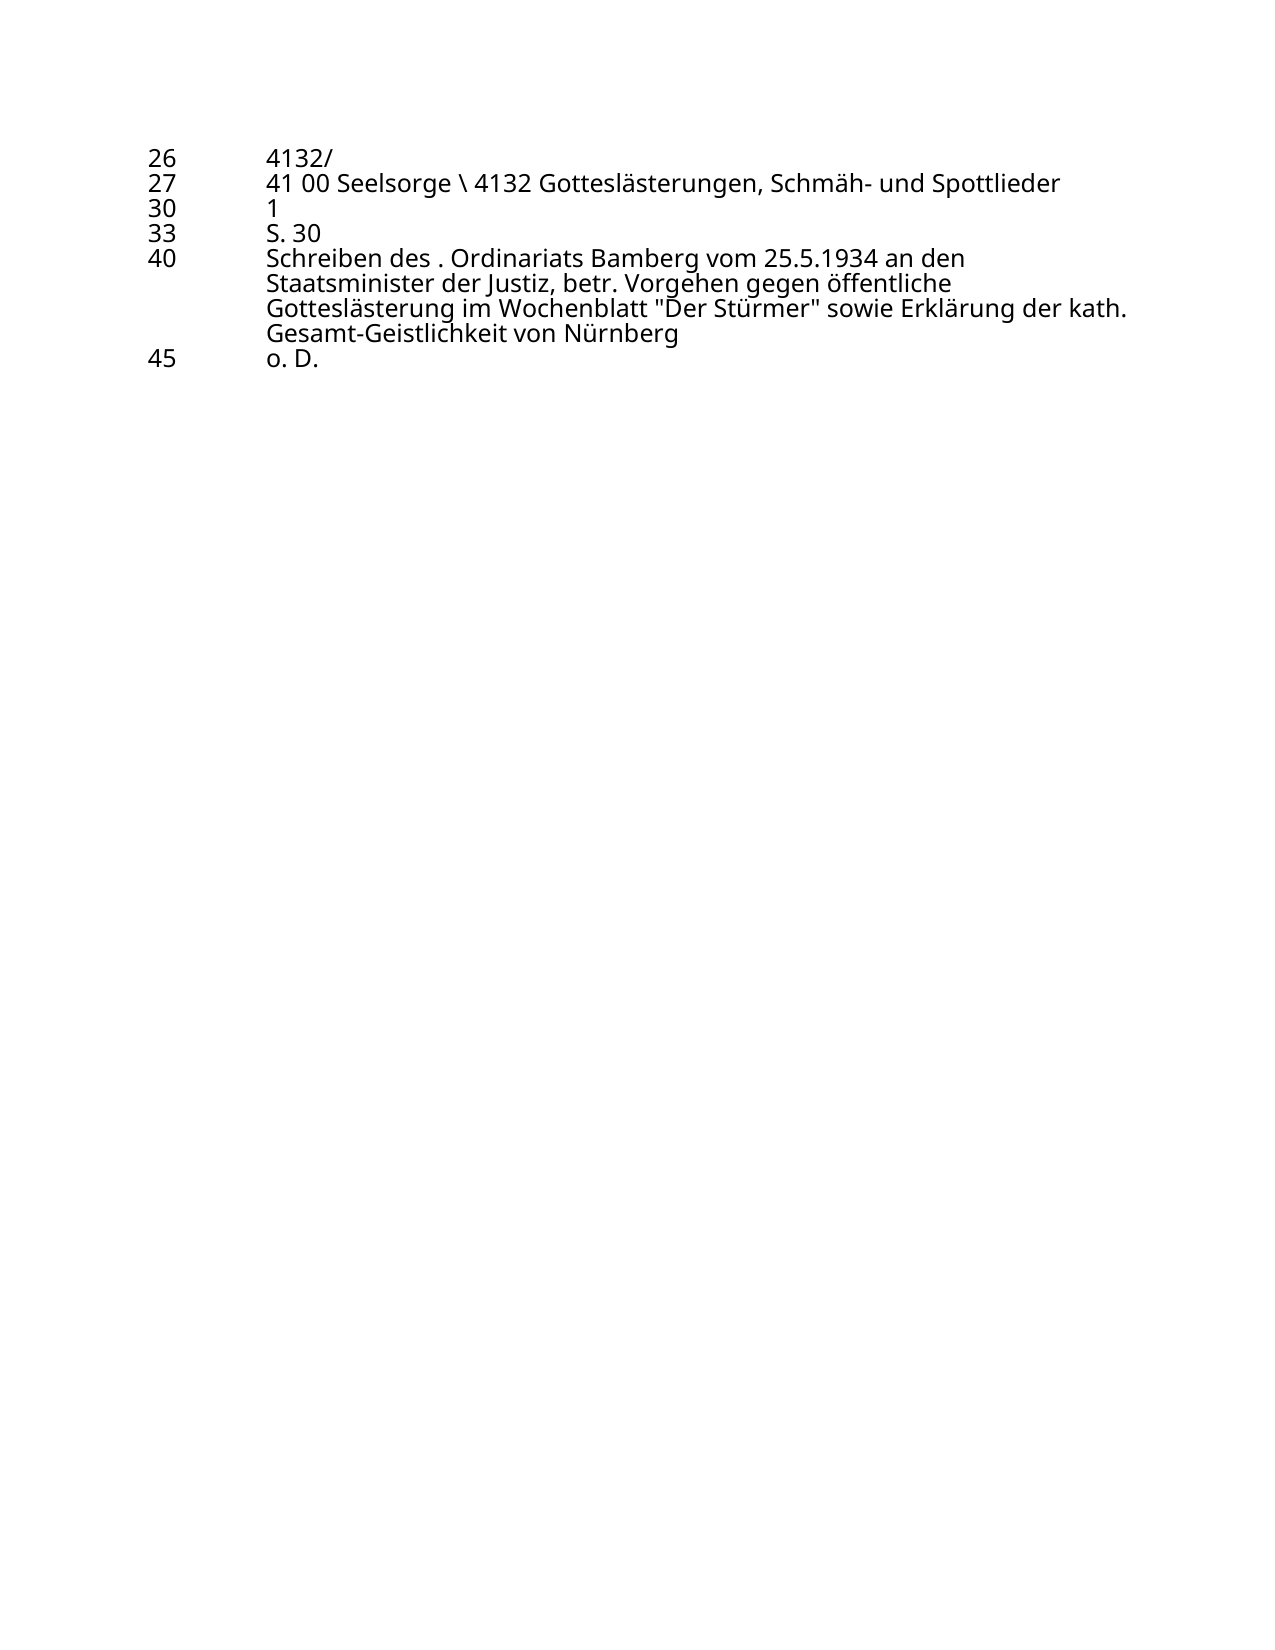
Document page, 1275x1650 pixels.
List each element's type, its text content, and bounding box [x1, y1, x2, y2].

text 40 Schreiben des k[1{<Erzbisch>. Ordinariat}s 2{o[Bamberg]o}]k vom z[25.5.1934]z an den Staatsminister der Justiz, betr. Vorgehen gegen öffentliche Gotteslästerung im t[2{Wochenblatt} "1{Der Stürmer}]t" sowie Erklärung der kath. Gesamt-Geistlichkeit von o[Nürnberg]o [148, 248, 1127, 348]
text 26 4132/ [148, 148, 1127, 173]
text 27 41 00 Seelsorge \ 4132 Gotteslästerungen, Schmäh- und Spottlieder [148, 173, 1127, 198]
text 30 1 [148, 198, 1127, 223]
text 33 S. 30 [148, 223, 1127, 248]
text 45 o. D. [148, 348, 1127, 373]
